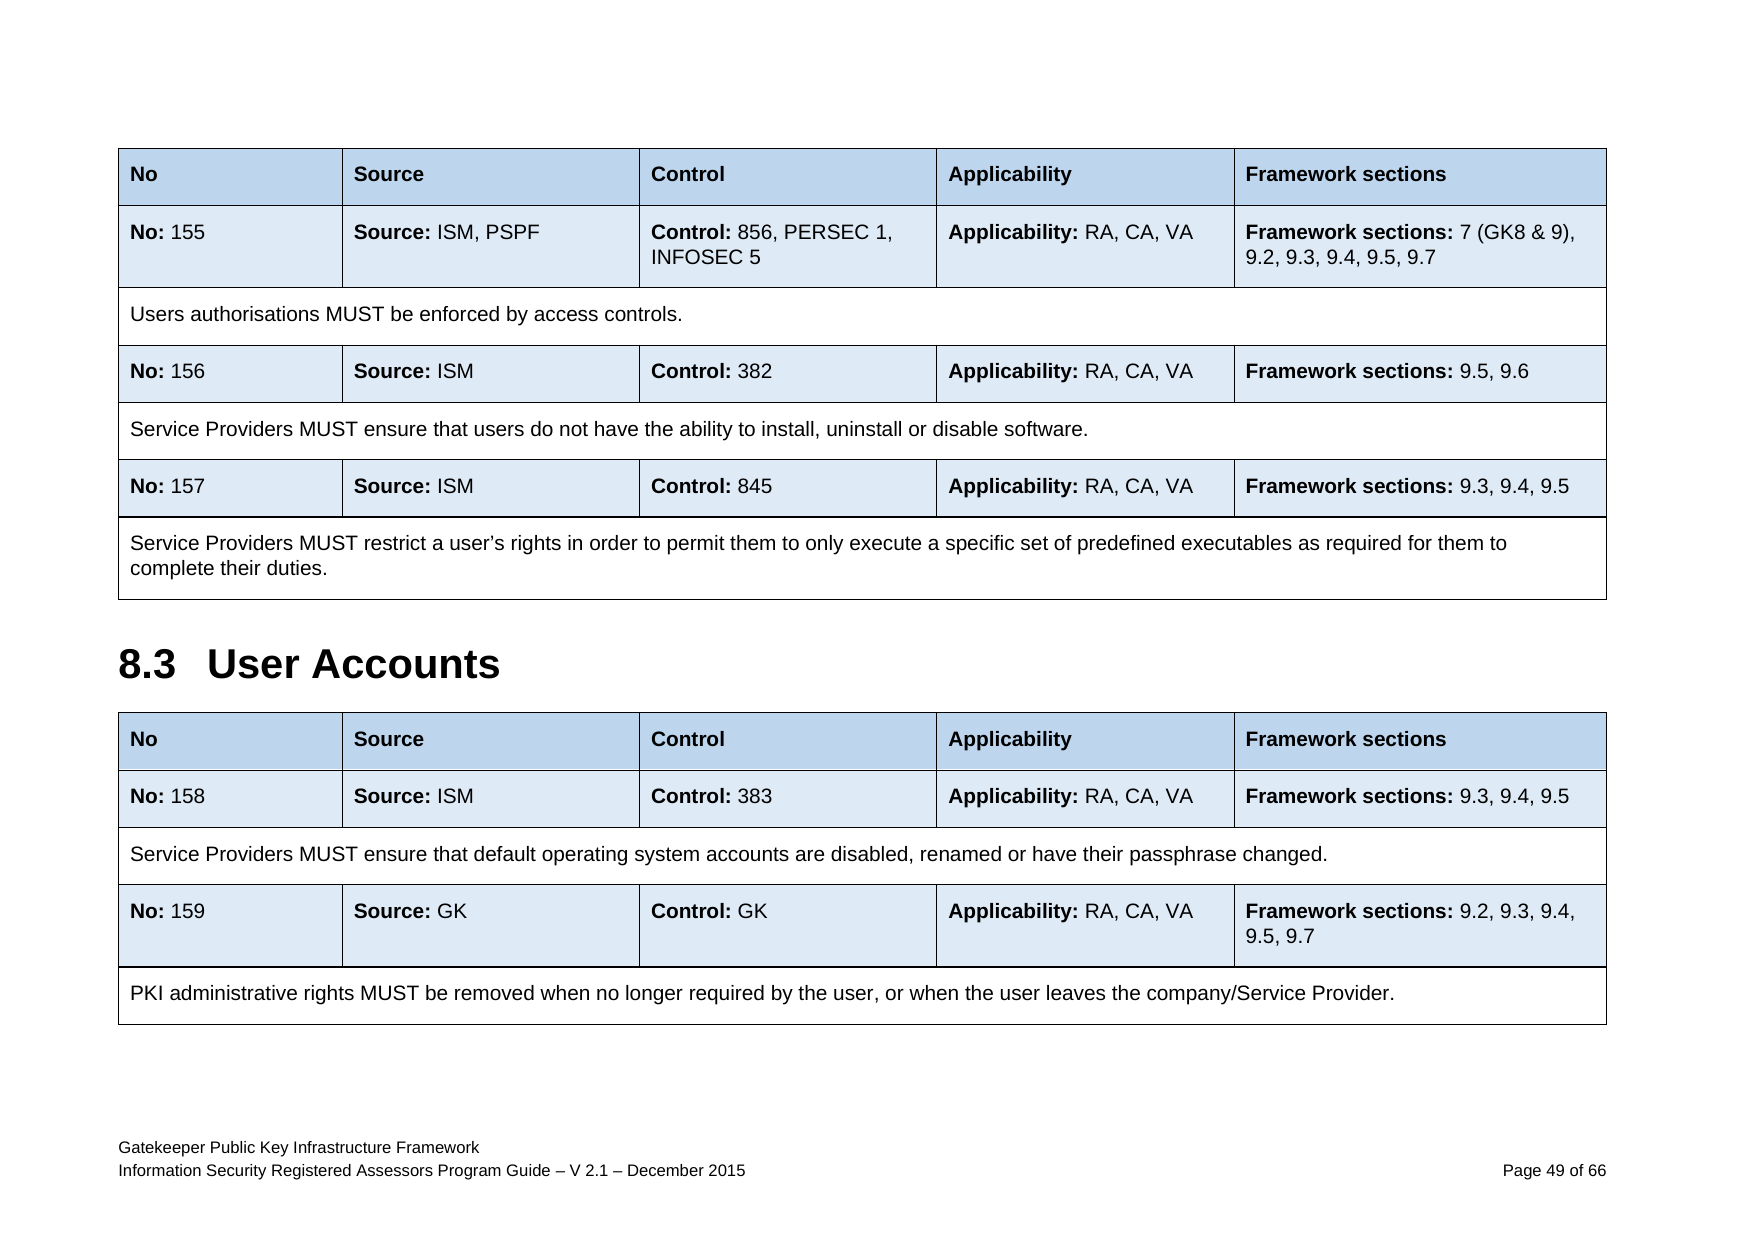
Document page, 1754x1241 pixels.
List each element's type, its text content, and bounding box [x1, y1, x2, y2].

table_cell PKI administrative rights MUST be removed when no longer required by the user, or when the user leaves the company/Service Provider. [119, 968, 1606, 1024]
table_cell Applicability: RA, CA, VA [937, 346, 1234, 402]
table_header No [119, 149, 342, 205]
table_header Applicability [937, 713, 1234, 769]
table_cell Applicability: RA, CA, VA [937, 206, 1234, 287]
table_header Applicability [937, 149, 1234, 205]
table_cell Source: ISM [343, 346, 639, 402]
table_cell Users authorisations MUST be enforced by access controls. [119, 288, 1606, 344]
table_cell Applicability: RA, CA, VA [937, 771, 1234, 827]
table_cell Applicability: RA, CA, VA [937, 460, 1234, 516]
subtitle User Accounts [118, 637, 1606, 687]
table_cell Control: 856, PERSEC 1, INFOSEC 5 [640, 206, 936, 287]
table_cell Source: GK [343, 885, 639, 966]
table_header Source [343, 713, 639, 769]
table_cell Framework sections: 9.5, 9.6 [1235, 346, 1606, 402]
table_cell No: 159 [119, 885, 342, 966]
table_cell Source: ISM [343, 460, 639, 516]
table_cell Control: GK [640, 885, 936, 966]
table_cell Service Providers MUST restrict a user’s rights in order to permit them to only execute a specific set of predefined executables as required for them to complete their duties. [119, 518, 1606, 599]
table_header Control [640, 149, 936, 205]
table_cell No: 157 [119, 460, 342, 516]
table_cell Service Providers MUST ensure that users do not have the ability to install, uninstall or disable software. [119, 403, 1606, 459]
table_cell Framework sections: 9.2, 9.3, 9.4, 9.5, 9.7 [1235, 885, 1606, 966]
table_cell Control: 382 [640, 346, 936, 402]
table_cell Service Providers MUST ensure that default operating system accounts are disabled, renamed or have their passphrase changed. [119, 828, 1606, 884]
table_cell Source: ISM [343, 771, 639, 827]
table_cell Framework sections: 9.3, 9.4, 9.5 [1235, 460, 1606, 516]
table_cell Source: ISM, PSPF [343, 206, 639, 287]
table_header Framework sections [1235, 149, 1606, 205]
table_cell Framework sections: 9.3, 9.4, 9.5 [1235, 771, 1606, 827]
table_cell No: 156 [119, 346, 342, 402]
table_header Control [640, 713, 936, 769]
table_cell Applicability: RA, CA, VA [937, 885, 1234, 966]
table_header No [119, 713, 342, 769]
table_header Source [343, 149, 639, 205]
table_header Framework sections [1235, 713, 1606, 769]
table_cell Control: 845 [640, 460, 936, 516]
table_cell Control: 383 [640, 771, 936, 827]
table_cell No: 158 [119, 771, 342, 827]
table_cell No: 155 [119, 206, 342, 287]
table_cell Framework sections: 7 (GK8 & 9), 9.2, 9.3, 9.4, 9.5, 9.7 [1235, 206, 1606, 287]
